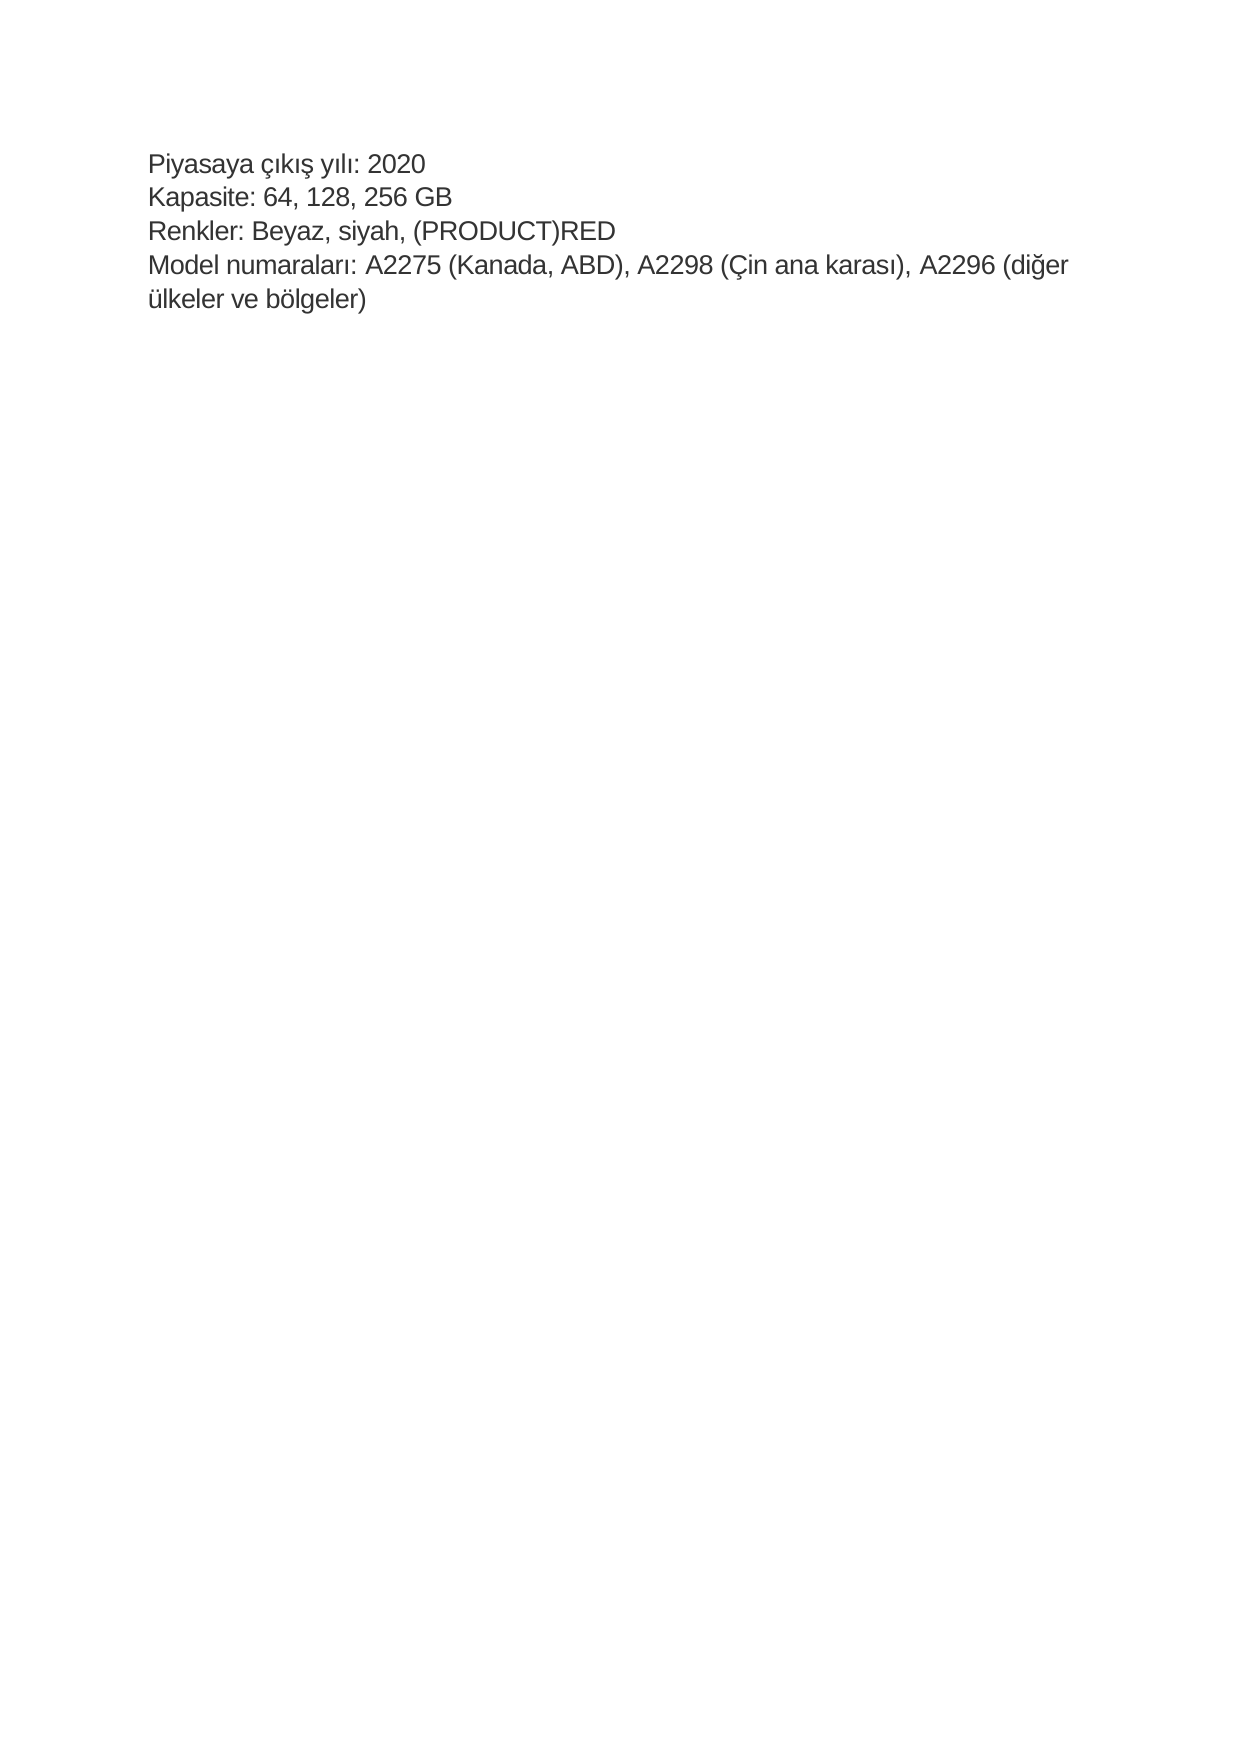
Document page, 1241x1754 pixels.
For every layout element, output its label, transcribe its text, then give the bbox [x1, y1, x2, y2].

text Piyasaya çıkış yılı: 2020 Kapasite: 64, 128, 256 GB Renkler: Beyaz, siyah, (PRODUCT)RED Model numaraları: A2275 (Kanada, ABD), A2298 (Çin ana karası), A2296 (diğer ülkeler ve bölgeler) [148, 148, 1093, 314]
